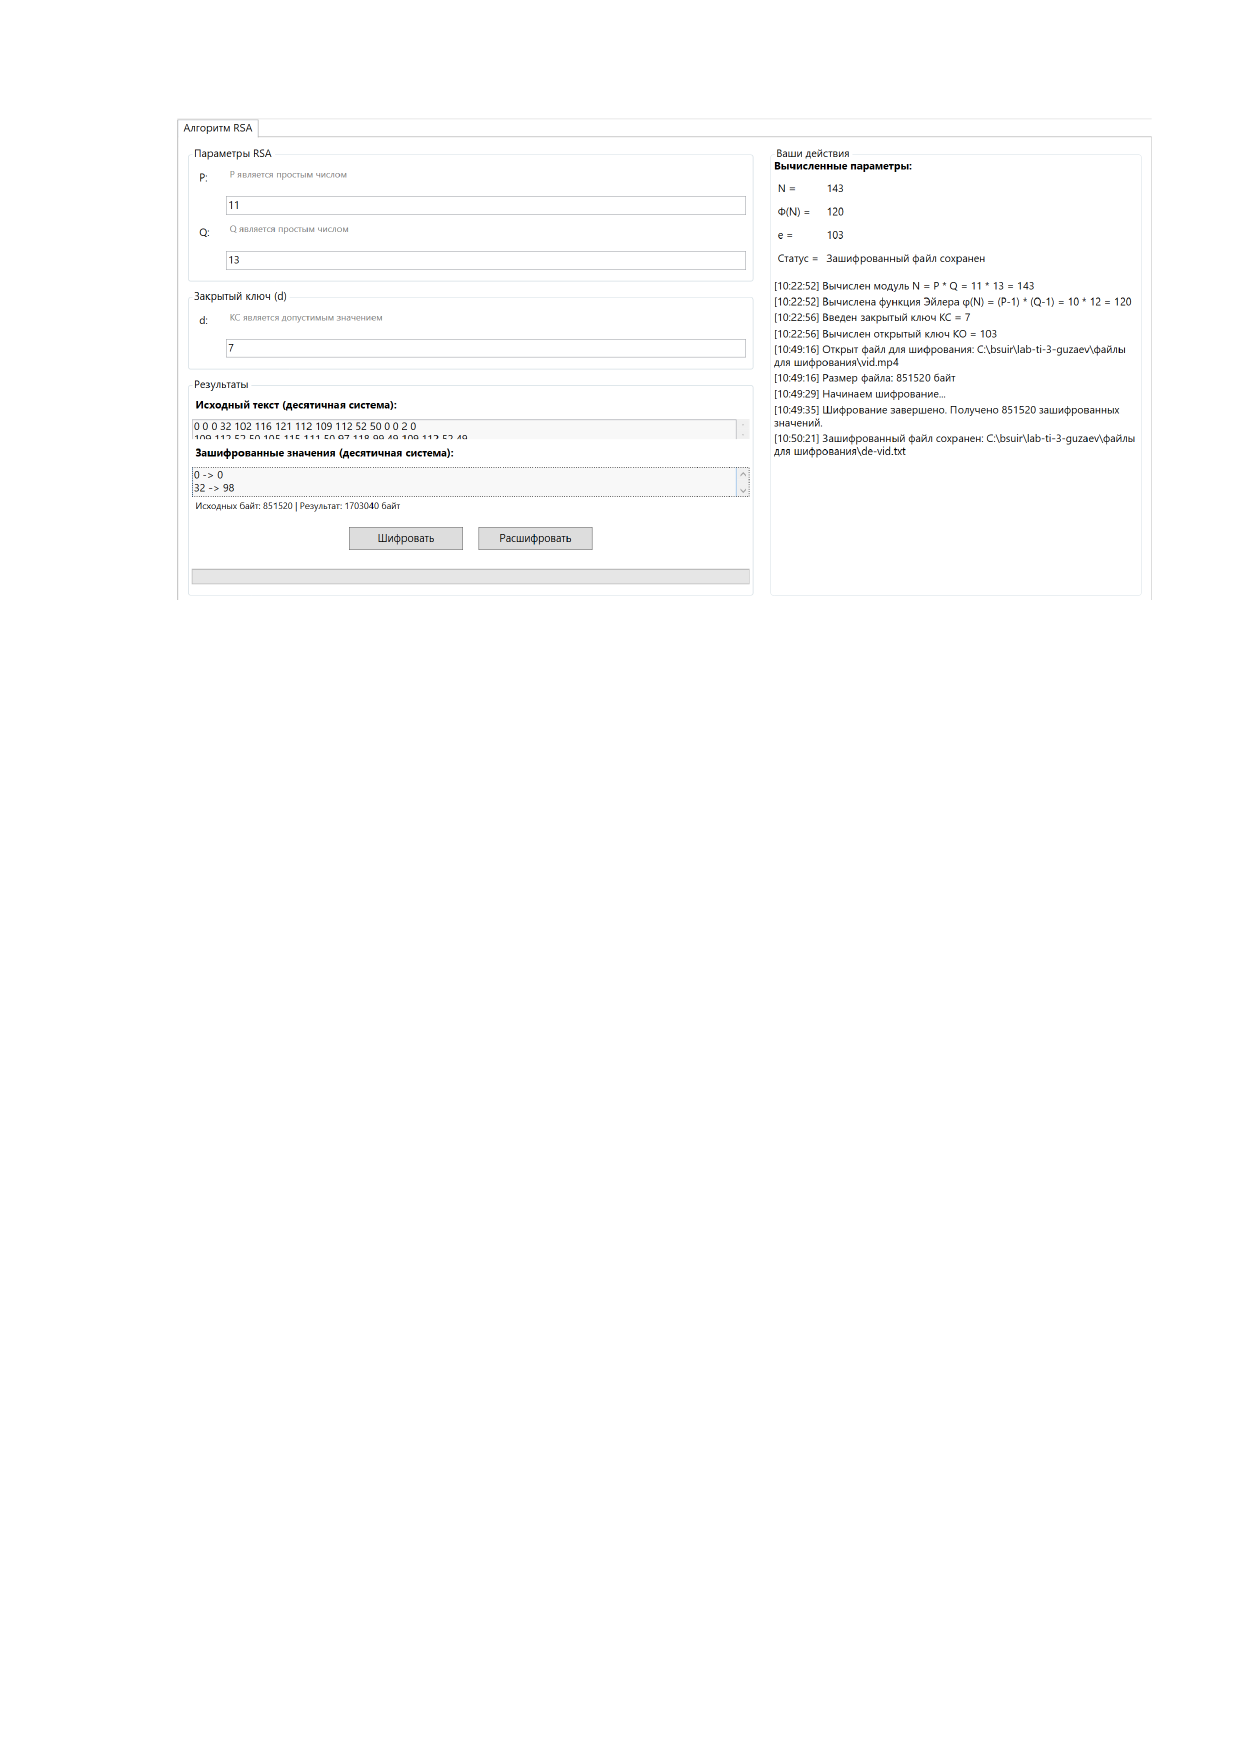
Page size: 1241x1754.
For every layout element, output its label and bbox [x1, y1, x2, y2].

picture [177, 118, 1152, 600]
